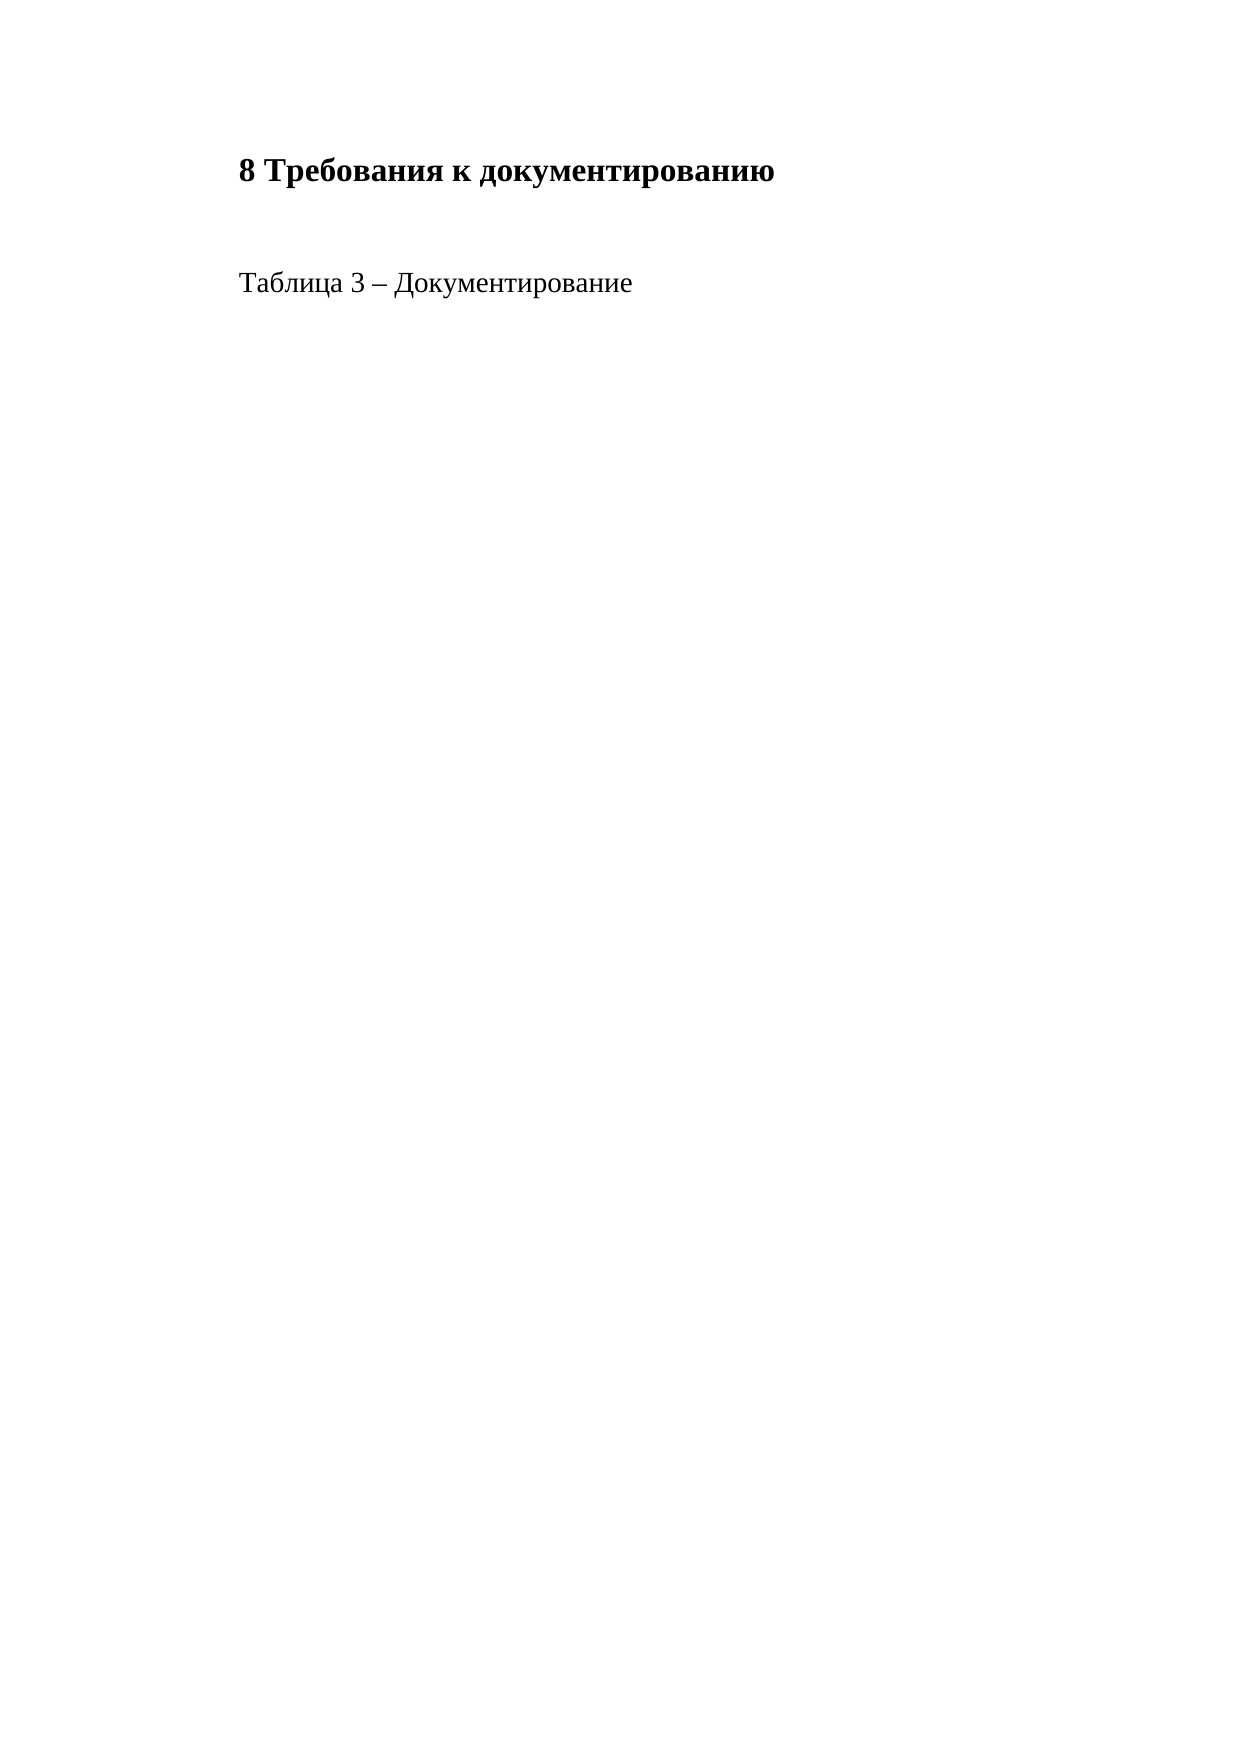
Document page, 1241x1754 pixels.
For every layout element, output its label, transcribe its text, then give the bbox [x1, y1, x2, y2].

text Таблица 3 – Документирование [150, 265, 1090, 298]
text 8 Требования к документированию [150, 150, 1090, 188]
